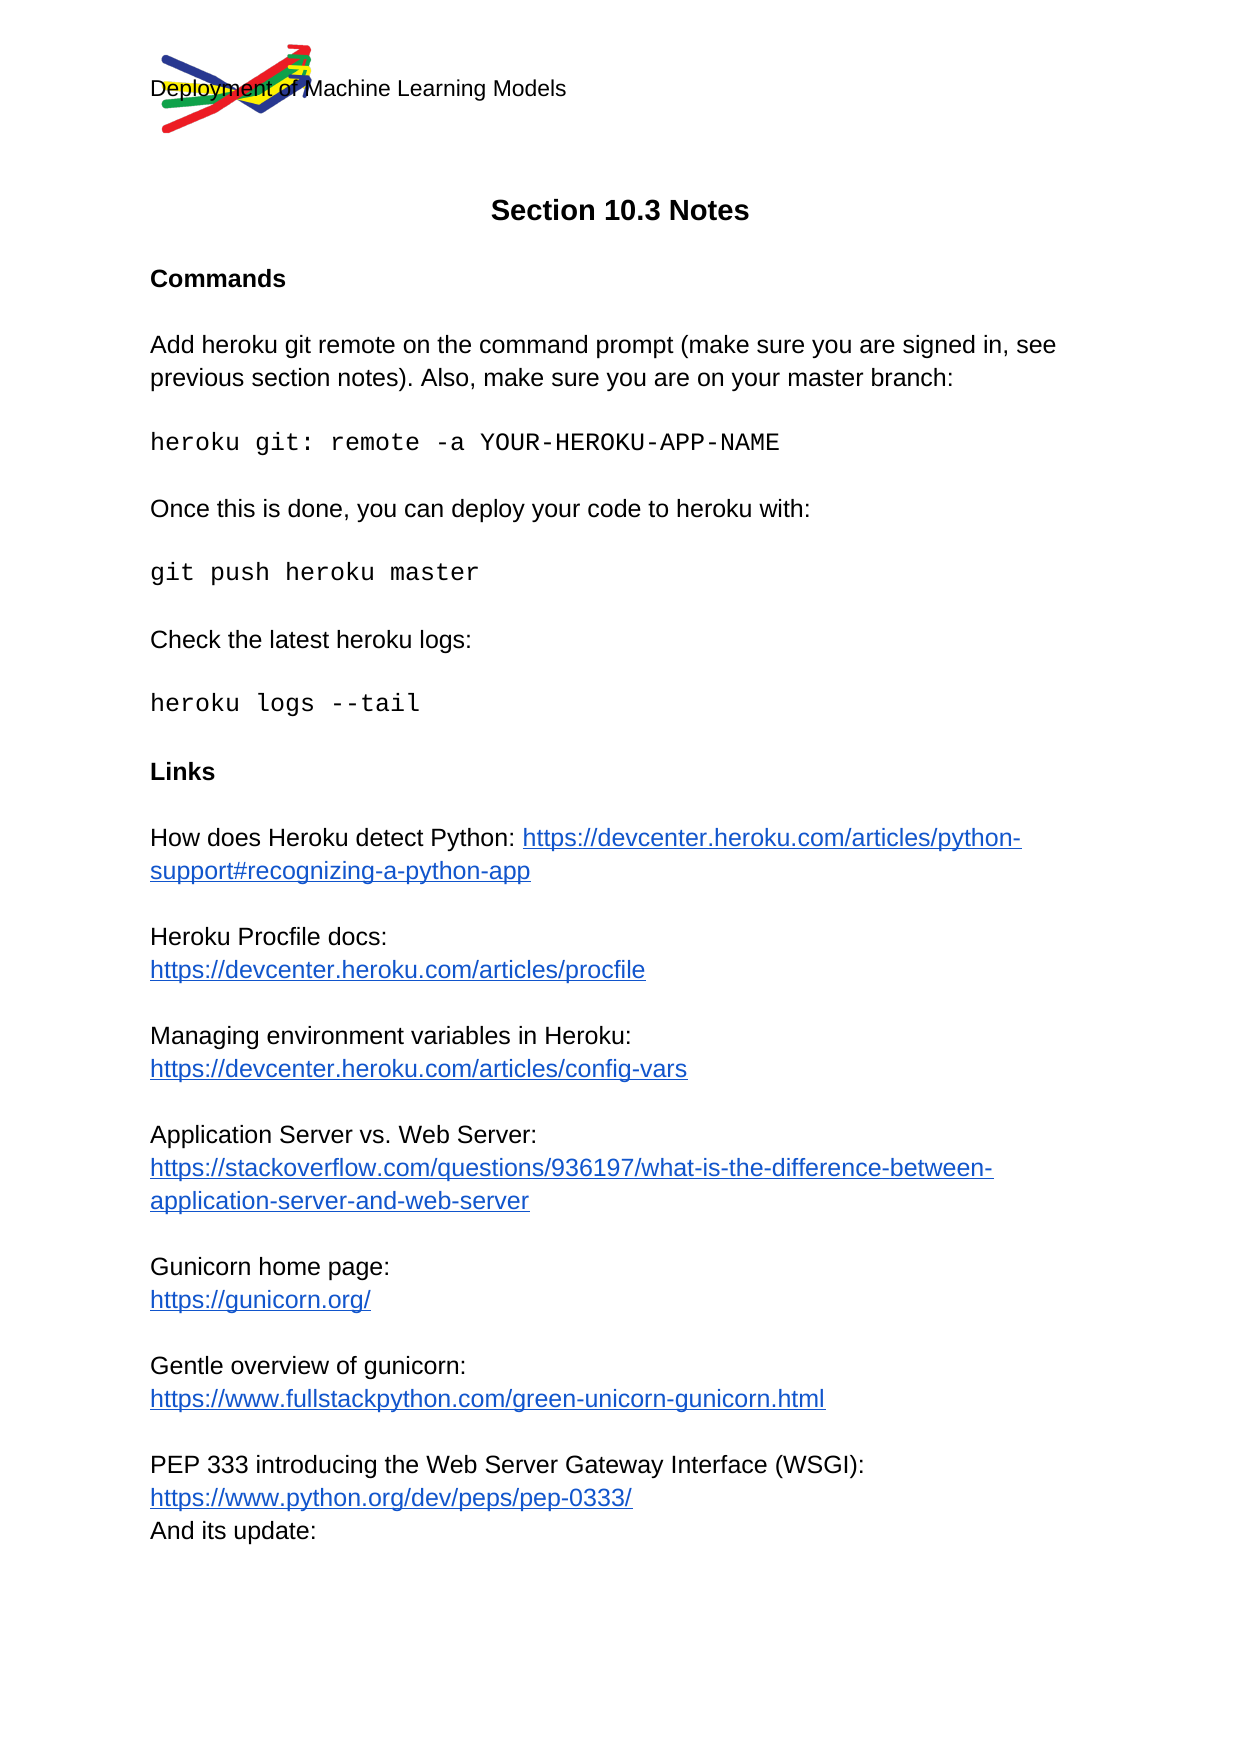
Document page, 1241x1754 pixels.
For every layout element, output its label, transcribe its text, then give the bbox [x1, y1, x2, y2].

text git push heroku master [150, 560, 1090, 588]
text Add heroku git remote on the command prompt (make sure you are signed in, see previous section notes). Also, make sure you are on your master branch: [150, 330, 1090, 392]
text Managing environment variables in Heroku: [150, 1021, 1090, 1049]
text Application Server vs. Web Server: [150, 1120, 1090, 1148]
text Heroku Procfile docs: [150, 922, 1090, 950]
text heroku git: remote -a YOUR-HEROKU-APP-NAME [150, 429, 1090, 458]
text https://stackoverflow.com/questions/936197/what-is-the-difference-between-application-server-and-web-server [150, 1153, 1090, 1214]
text Commands [150, 264, 1090, 293]
text https://devcenter.heroku.com/articles/procfile [150, 955, 1090, 983]
text heroku logs --tail [150, 691, 1090, 719]
picture [150, 26, 322, 147]
text Check the latest heroku logs: [150, 625, 1090, 654]
text https://gunicorn.org/ [150, 1285, 1090, 1314]
text Gentle overview of gunicorn: [150, 1351, 1090, 1380]
text Links [150, 757, 1090, 785]
text Once this is done, you can deploy your code to heroku with: [150, 494, 1090, 523]
text https://www.fullstackpython.com/green-unicorn-gunicorn.html [150, 1384, 1090, 1413]
text How does Heroku detect Python: https://devcenter.heroku.com/articles/python-support#recognizing-a-python-app [150, 823, 1090, 884]
text Gunicorn home page: [150, 1252, 1090, 1281]
text PEP 333 introducing the Web Server Gateway Interface (WSGI): [150, 1450, 1090, 1479]
text https://www.python.org/dev/peps/pep-0333/ [150, 1483, 1090, 1512]
text https://devcenter.heroku.com/articles/config-vars [150, 1054, 1090, 1082]
text And its update: [150, 1516, 1090, 1545]
text Section 10.3 Notes [150, 193, 1090, 226]
